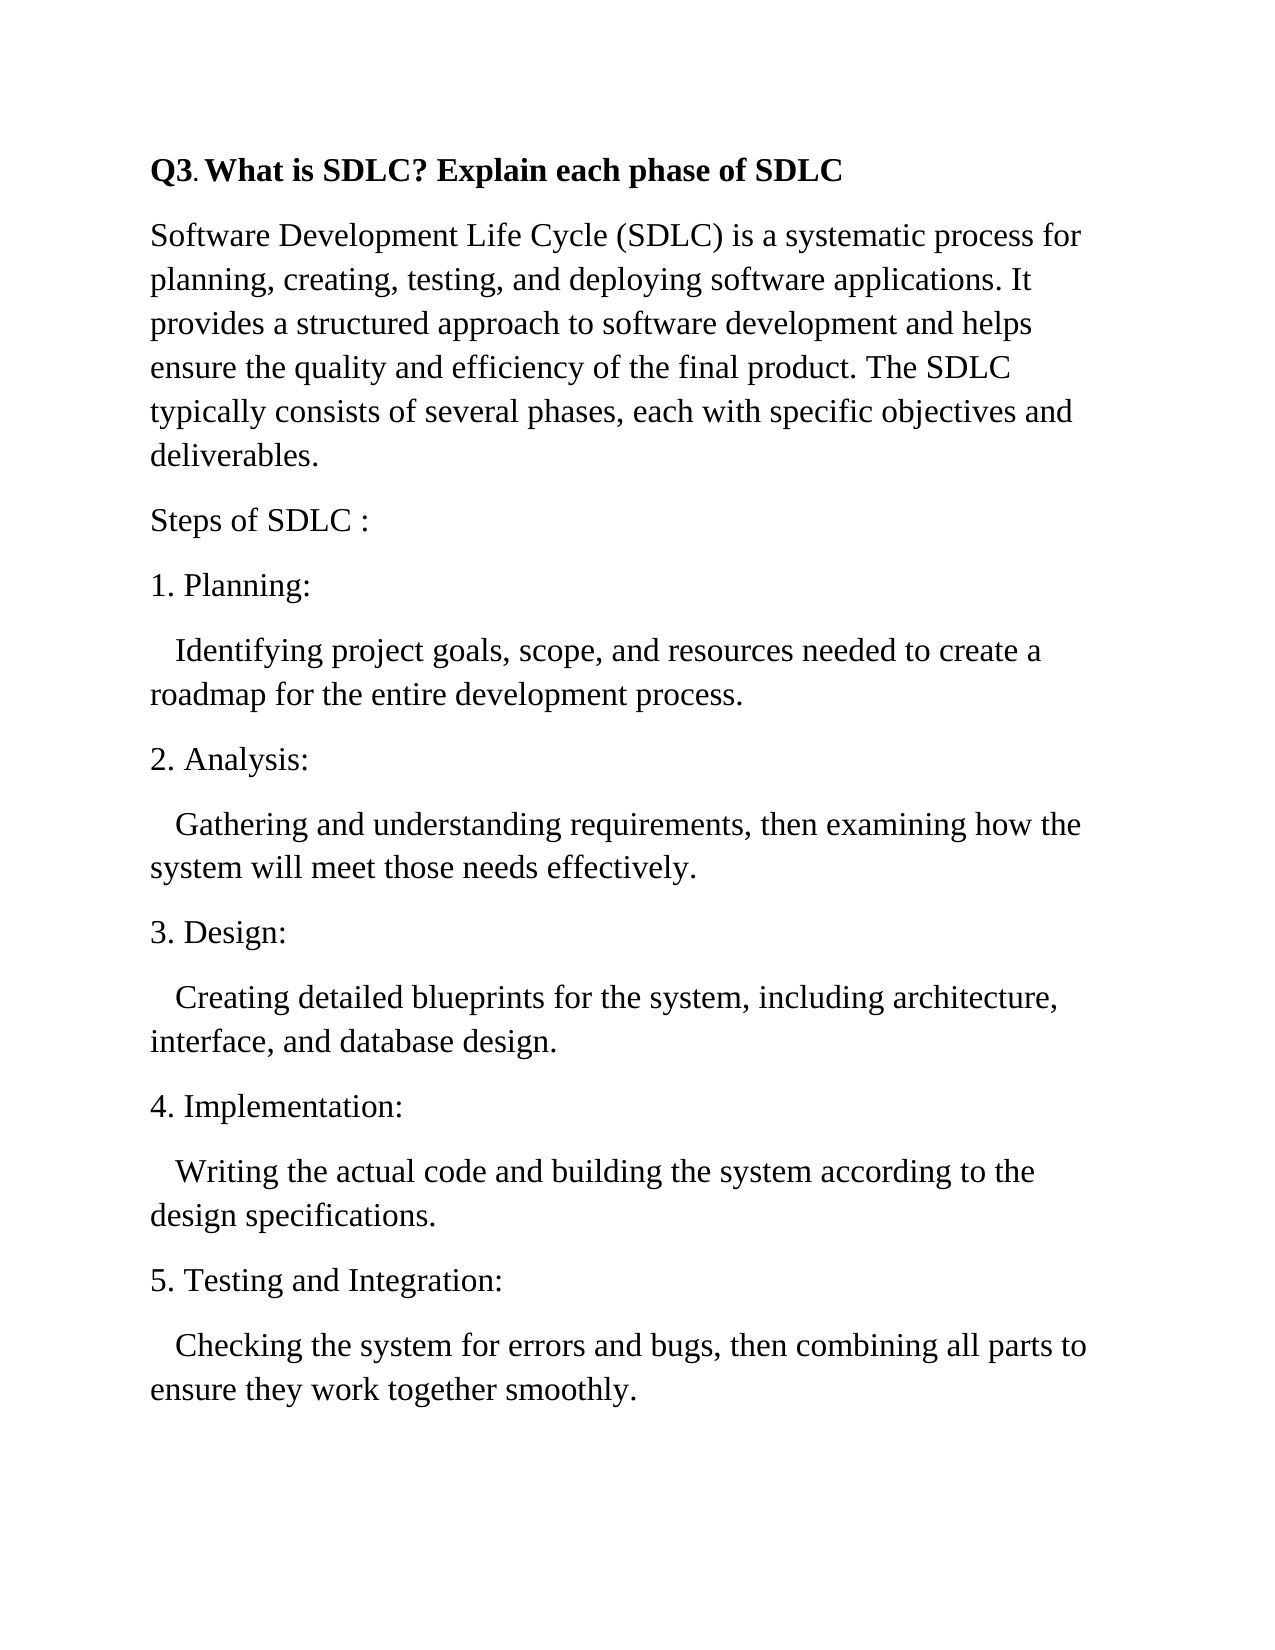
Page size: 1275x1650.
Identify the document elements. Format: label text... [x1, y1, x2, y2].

text Q3. What is SDLC? Explain each phase of SDLC [150, 150, 1125, 188]
text 3. Design: [150, 913, 1125, 951]
text 1. Planning: [150, 565, 1125, 603]
text Steps of SDLC : [150, 500, 1125, 538]
text Creating detailed blueprints for the system, including architecture, interface, and database design. [150, 978, 1125, 1060]
text 2. Analysis: [150, 739, 1125, 777]
text Writing the actual code and building the system according to the design specifications. [150, 1151, 1125, 1234]
text Identifying project goals, scope, and resources needed to create a roadmap for the entire development process. [150, 630, 1125, 712]
text 4. Implementation: [150, 1087, 1125, 1125]
text Checking the system for errors and bugs, then combining all parts to ensure they work together smoothly. [150, 1325, 1125, 1408]
text Gathering and understanding requirements, then examining how the system will meet those needs effectively. [150, 804, 1125, 886]
text Software Development Life Cycle (SDLC) is a systematic process for planning, creating, testing, and deploying software applications. It provides a structured approach to software development and helps ensure the quality and efficiency of the final product. The SDLC typically consists of several phases, each with specific objectives and deliverables. [150, 215, 1125, 473]
text 5. Testing and Integration: [150, 1260, 1125, 1299]
